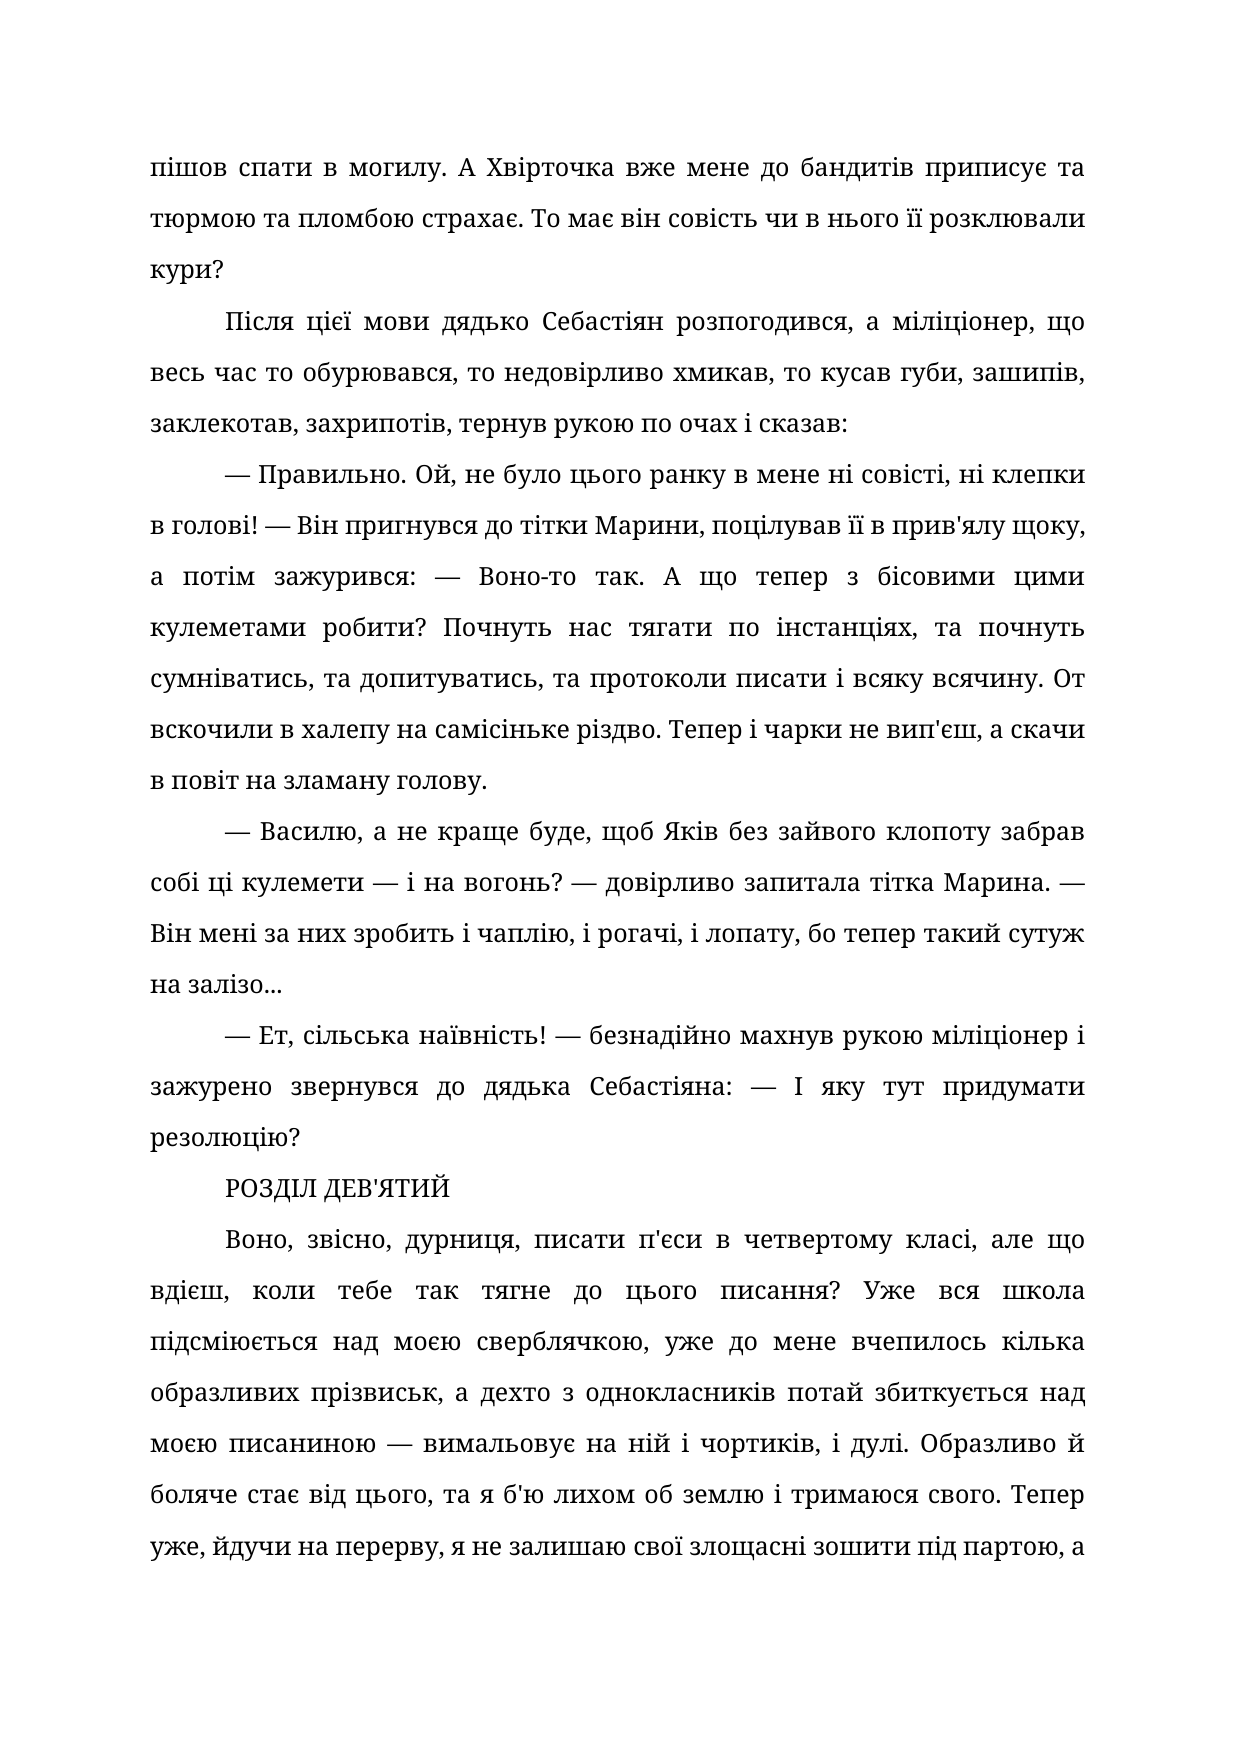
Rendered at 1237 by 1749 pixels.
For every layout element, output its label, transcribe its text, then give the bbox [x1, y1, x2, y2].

text — Правильно. Ой, не було цього ранку в мене нi совiстi, нi клепки в головi! — Вiн пригнувся до тiтки Марини, поцiлував її в прив'ялу щоку, а потiм зажурився: — Воно-то так. А що тепер з бiсовими цими кулеметами робити? Почнуть нас тягати по iнстанцiях, та почнуть сумнiватись, та допитуватись, та протоколи писати i всяку всячину. От вскочили в халепу на самiсiньке рiздво. Тепер i чарки не вип'єш, а скачи в повiт на зламану голову. [150, 456, 1086, 797]
text — Ет, сiльська наївнiсть! — безнадiйно махнув рукою мiлiцiонер i зажурено звернувся до дядька Себастiяна: — I яку тут придумати резолюцiю? [150, 1018, 1086, 1154]
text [150, 1222, 1086, 1562]
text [150, 150, 1086, 286]
text — Василю, а не краще буде, щоб Якiв без зайвого клопоту забрав собi цi кулемети — i на вогонь? — довiрливо запитала тiтка Марина. — Вiн менi за них зробить i чаплiю, i рогачi, i лопату, бо тепер такий сутуж на залiзо... [150, 813, 1086, 1001]
text Пiсля цiєї мови дядько Себастiян розпогодився, а мiлiцiонер, що весь час то обурювався, то недовiрливо хмикав, то кусав губи, зашипiв, заклекотав, захрипотiв, тернув рукою по очах i сказав: [150, 303, 1086, 439]
text РОЗДIЛ ДЕВ'ЯТИЙ [150, 1171, 1086, 1205]
